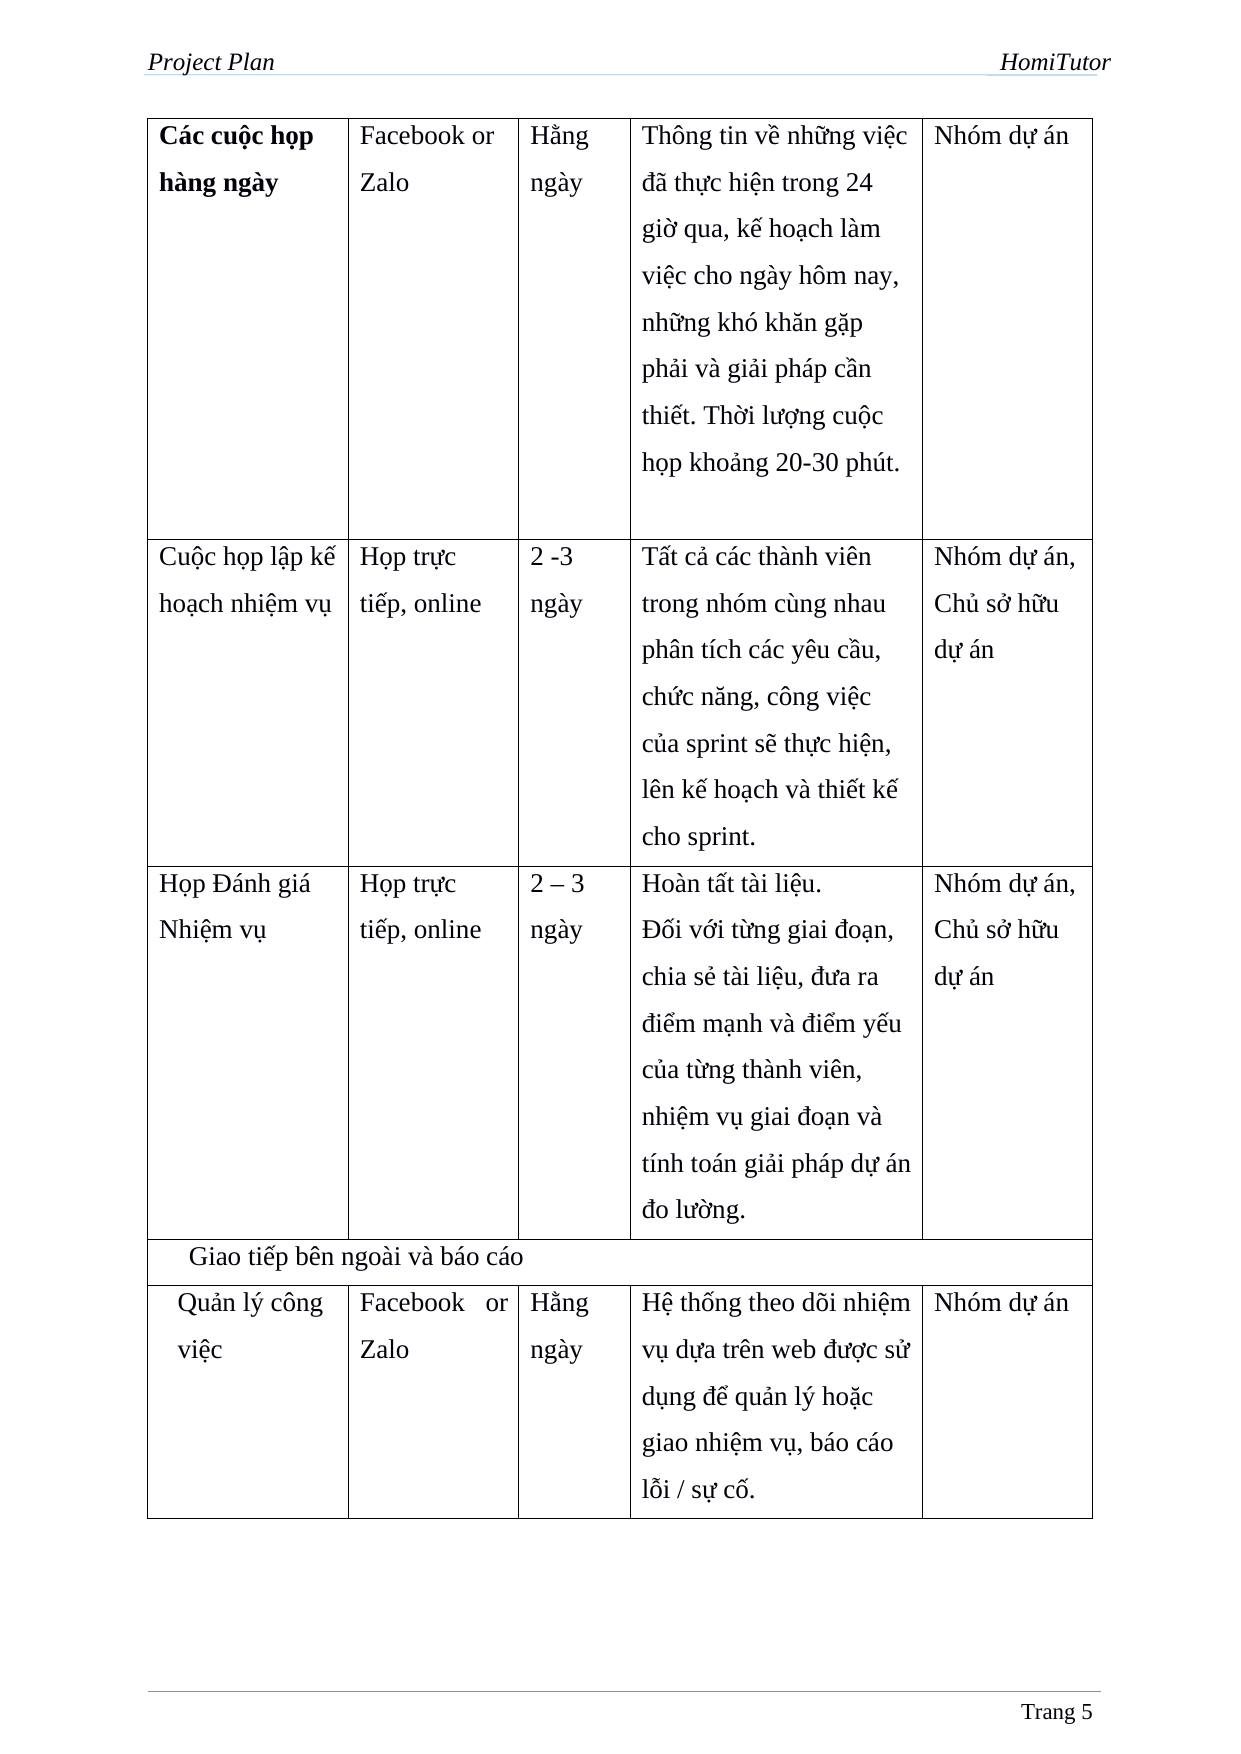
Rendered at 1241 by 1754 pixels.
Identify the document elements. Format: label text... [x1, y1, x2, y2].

table_cell Giao tiếp bên ngoài và báo cáo [148, 1240, 1092, 1285]
table_cell Họp trực tiếp, online [349, 867, 518, 1239]
table_cell Nhóm dự án [923, 1286, 1092, 1518]
table_cell Nhóm dự án, Chủ sở hữu dự án [923, 540, 1092, 866]
table_cell Họp Đánh giá Nhiệm vụ [148, 867, 348, 1239]
table_cell Các cuộc họp hàng ngày [148, 119, 348, 539]
table_cell Tất cả các thành viên trong nhóm cùng nhau phân tích các yêu cầu, chức năng, công việc của sprint sẽ thực hiện, lên kế hoạch và thiết kế cho sprint. [631, 540, 922, 866]
table_cell 2 -3 ngày [519, 540, 630, 866]
table_cell Hoàn tất tài liệu. Đối với từng giai đoạn, chia sẻ tài liệu, đưa ra điểm mạnh và điểm yếu của từng thành viên, nhiệm vụ giai đoạn và tính toán giải pháp dự án đo lường. [631, 867, 922, 1239]
table_cell Thông tin về những việc đã thực hiện trong 24 giờ qua, kế hoạch làm việc cho ngày hôm nay, những khó khăn gặp phải và giải pháp cần thiết. Thời lượng cuộc họp khoảng 20-30 phút. [631, 119, 922, 539]
table_cell Facebook or Zalo [349, 119, 518, 539]
table_cell Hằng ngày [519, 1286, 630, 1518]
table_cell Nhóm dự án, Chủ sở hữu dự án [923, 867, 1092, 1239]
table_cell 2 – 3 ngày [519, 867, 630, 1239]
table_cell Hệ thống theo dõi nhiệm vụ dựa trên web được sử dụng để quản lý hoặc giao nhiệm vụ, báo cáo lỗi / sự cố. [631, 1286, 922, 1518]
table_cell Hằng ngày [519, 119, 630, 539]
table_cell Họp trực tiếp, online [349, 540, 518, 866]
table_cell Nhóm dự án [923, 119, 1092, 539]
table_cell Quản lý công việc [148, 1286, 348, 1518]
table_cell Facebook or Zalo [349, 1286, 518, 1518]
table_cell Cuộc họp lập kế hoạch nhiệm vụ [148, 540, 348, 866]
